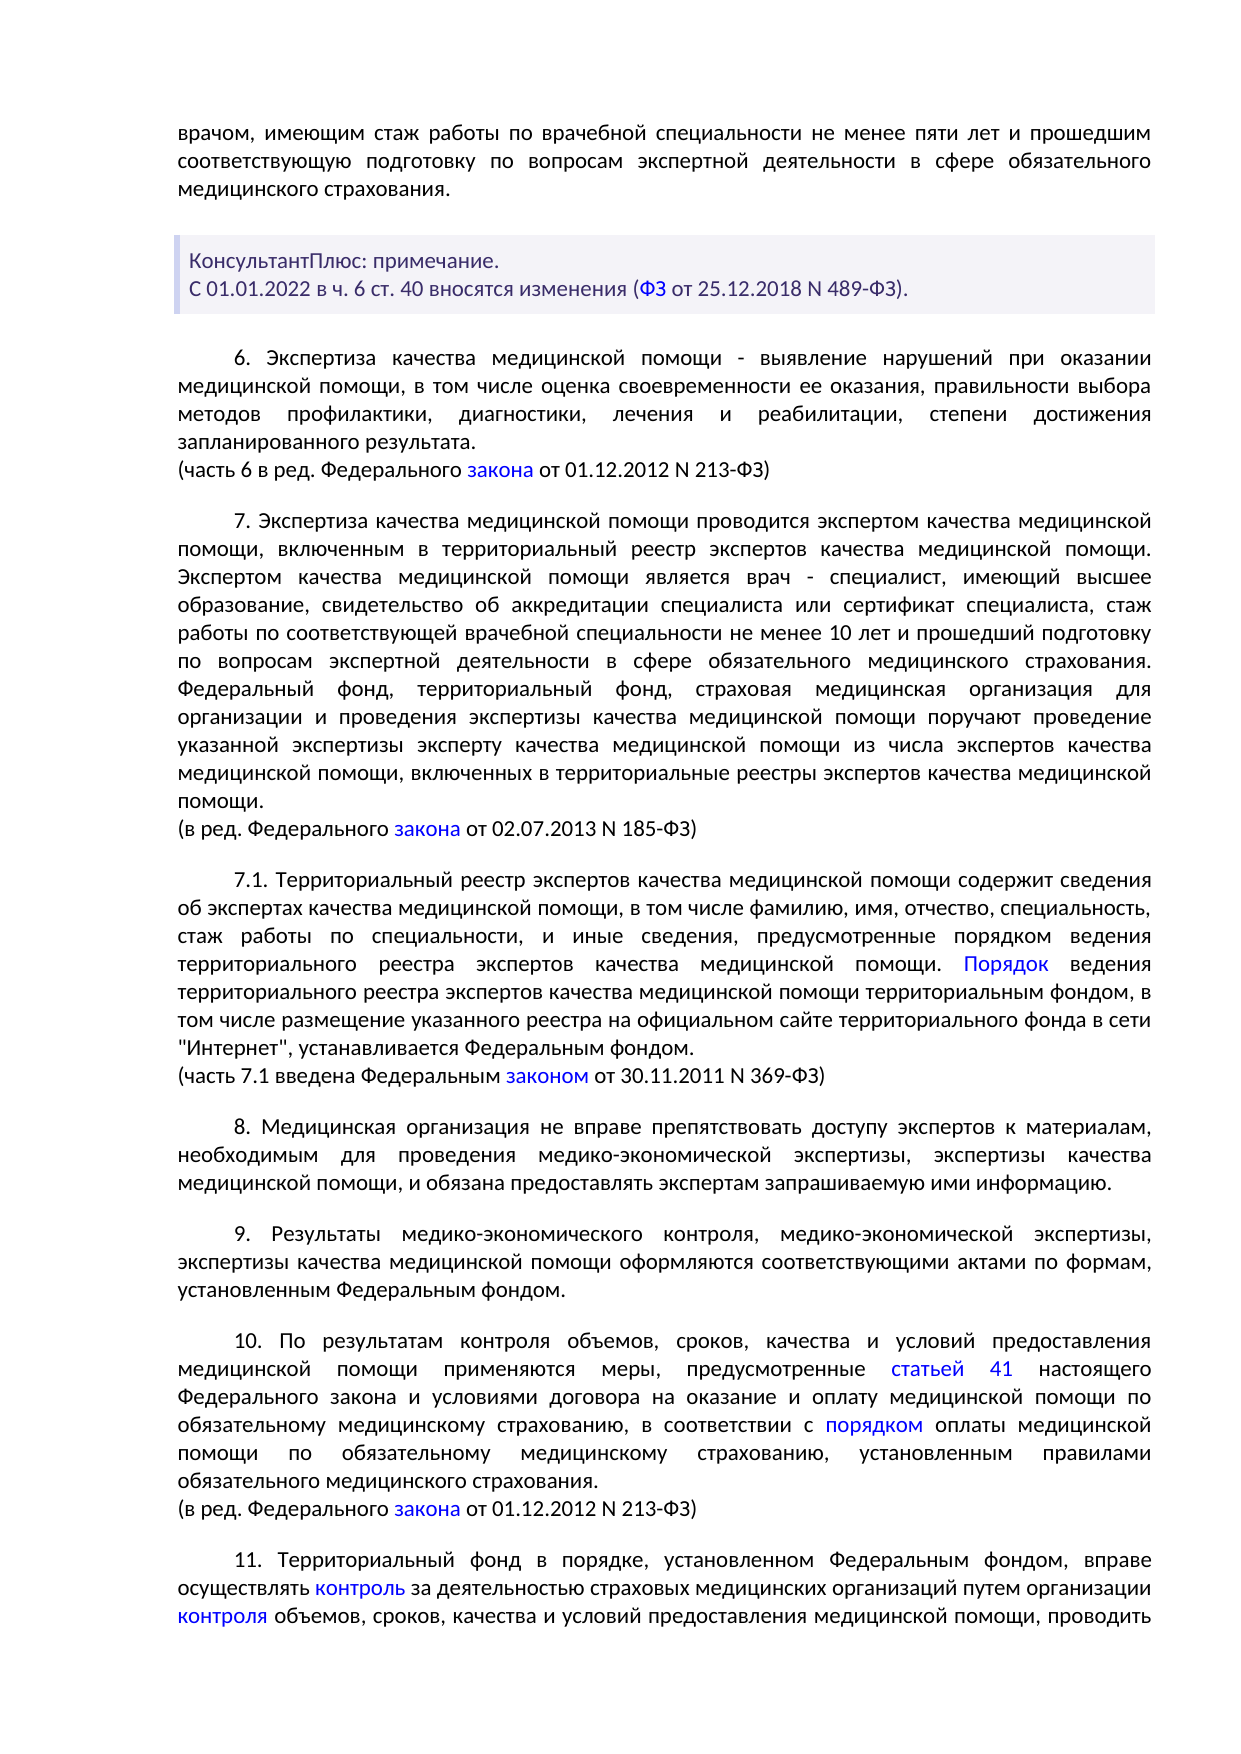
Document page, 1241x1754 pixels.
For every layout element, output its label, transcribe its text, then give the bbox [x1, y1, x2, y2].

text 9. Результаты медико-экономического контроля, медико-экономической экспертизы, экспертизы качества медицинской помощи оформляются соответствующими актами по формам, установленным Федеральным фондом. [177, 1219, 1152, 1303]
text (в ред. Федерального закона от 02.07.2013 N 185-ФЗ) [177, 814, 1152, 842]
text (в ред. Федерального закона от 01.12.2012 N 213-ФЗ) [177, 1494, 1152, 1523]
text (часть 6 в ред. Федерального закона от 01.12.2012 N 213-ФЗ) [177, 455, 1152, 483]
text 7. Экспертиза качества медицинской помощи проводится экспертом качества медицинской помощи, включенным в территориальный реестр экспертов качества медицинской помощи. Экспертом качества медицинской помощи является врач - специалист, имеющий высшее образование, свидетельство об аккредитации специалиста или сертификат специалиста, стаж работы по соответствующей врачебной специальности не менее 10 лет и прошедший подготовку по вопросам экспертной деятельности в сфере обязательного медицинского страхования. Федеральный фонд, территориальный фонд, страховая медицинская организация для организации и проведения экспертизы качества медицинской помощи поручают проведение указанной экспертизы эксперту качества медицинской помощи из числа экспертов качества медицинской помощи, включенных в территориальные реестры экспертов качества медицинской помощи. [177, 506, 1152, 814]
text 7.1. Территориальный реестр экспертов качества медицинской помощи содержит сведения об экспертах качества медицинской помощи, в том числе фамилию, имя, отчество, специальность, стаж работы по специальности, и иные сведения, предусмотренные порядком ведения территориального реестра экспертов качества медицинской помощи. Порядок ведения территориального реестра экспертов качества медицинской помощи территориальным фондом, в том числе размещение указанного реестра на официальном сайте территориального фонда в сети "Интернет", устанавливается Федеральным фондом. [177, 865, 1152, 1062]
text 6. Экспертиза качества медицинской помощи - выявление нарушений при оказании медицинской помощи, в том числе оценка своевременности ее оказания, правильности выбора методов профилактики, диагностики, лечения и реабилитации, степени достижения запланированного результата. [177, 343, 1152, 455]
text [177, 1546, 1152, 1629]
text 8. Медицинская организация не вправе препятствовать доступу экспертов к материалам, необходимым для проведения медико-экономической экспертизы, экспертизы качества медицинской помощи, и обязана предоставлять экспертам запрашиваемую ими информацию. [177, 1112, 1152, 1197]
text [177, 118, 1152, 202]
text (часть 7.1 введена Федеральным законом от 30.11.2011 N 369-ФЗ) [177, 1062, 1152, 1089]
text 10. По результатам контроля объемов, сроков, качества и условий предоставления медицинской помощи применяются меры, предусмотренные статьей 41 настоящего Федерального закона и условиями договора на оказание и оплату медицинской помощи по обязательному медицинскому страхованию, в соответствии с порядком оплаты медицинской помощи по обязательному медицинскому страхованию, установленным правилами обязательного медицинского страхования. [177, 1326, 1152, 1494]
table_header КонсультантПлюс: примечание. С 01.01.2022 в ч. 6 ст. 40 вносятся изменения (ФЗ от 25.12.2018 N 489-ФЗ). [180, 235, 1149, 314]
